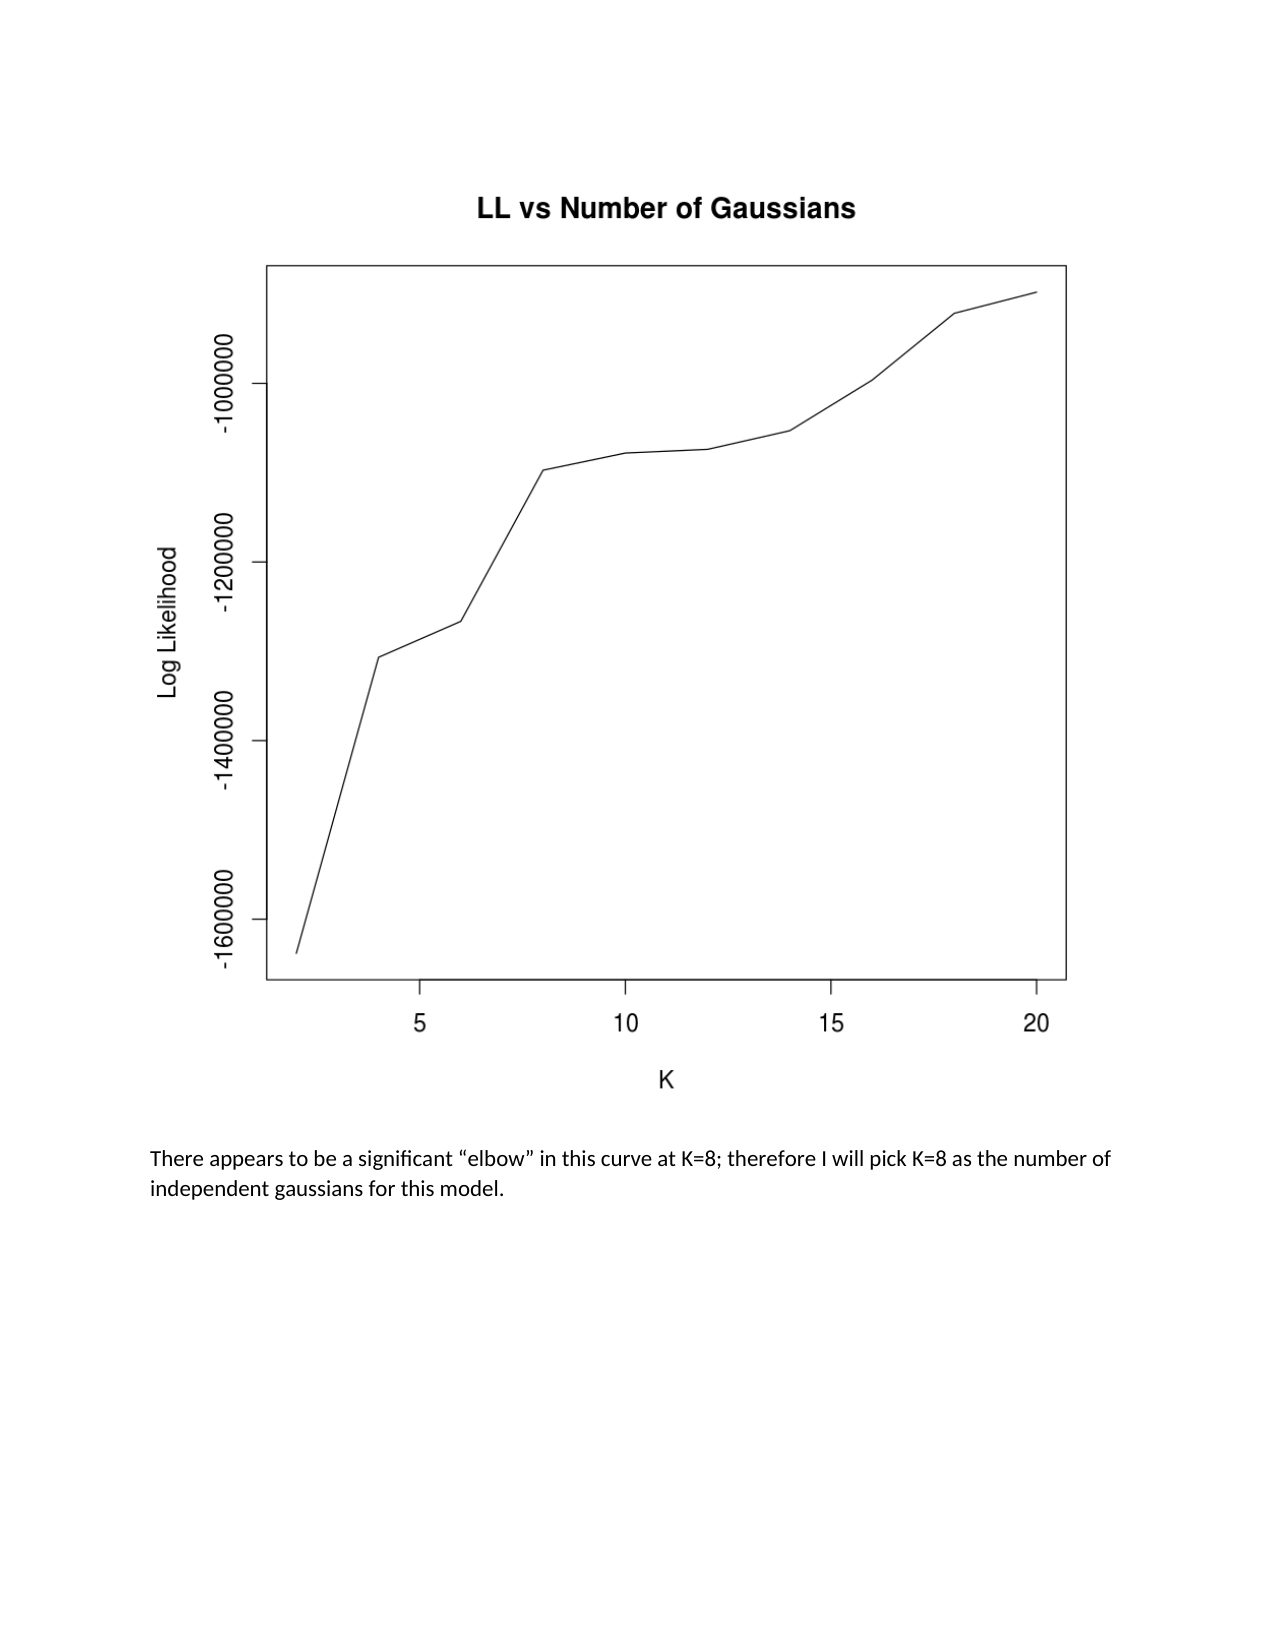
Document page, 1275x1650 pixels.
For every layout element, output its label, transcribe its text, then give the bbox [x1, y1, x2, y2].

picture [150, 150, 1125, 1125]
text There appears to be a significant “elbow” in this curve at K=8; therefore I will pick K=8 as the number of independent gaussians for this model. [150, 1144, 1125, 1202]
